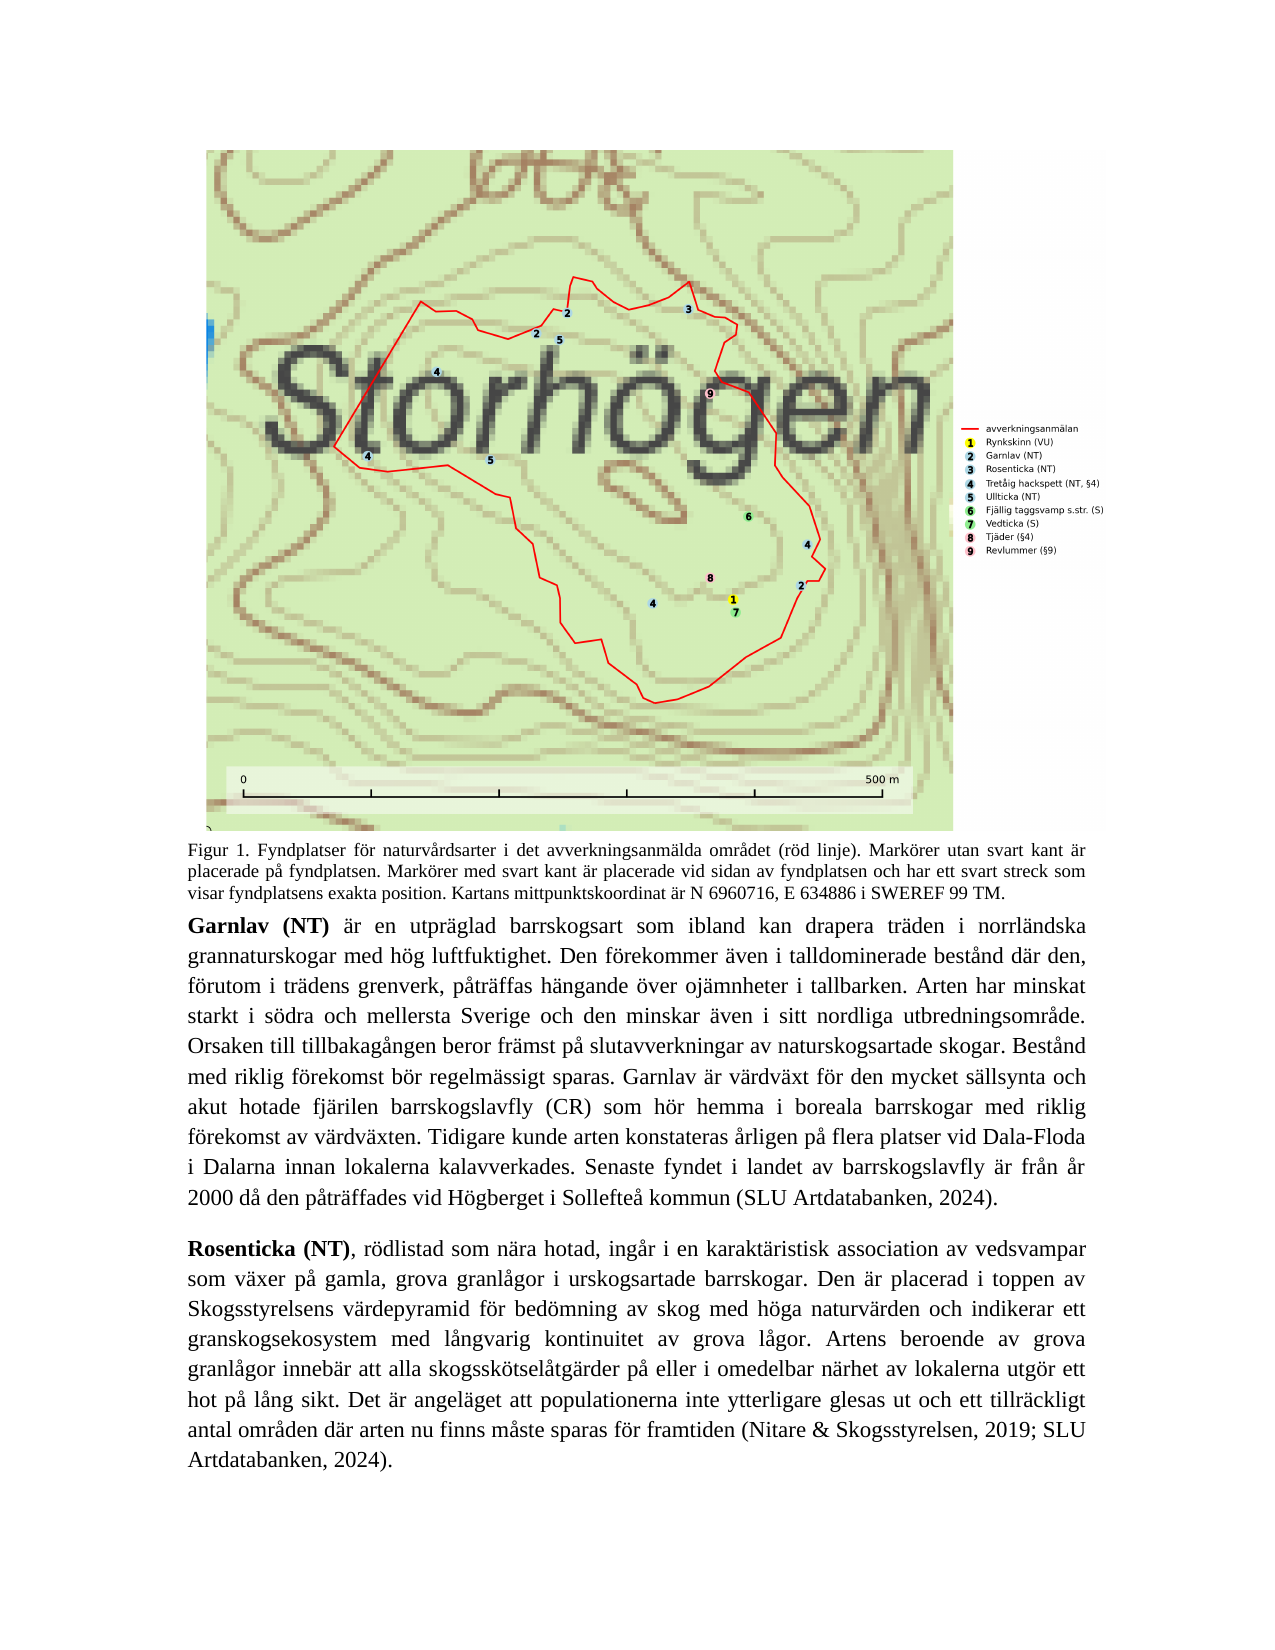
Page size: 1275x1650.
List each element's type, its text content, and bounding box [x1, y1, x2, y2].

text Figur 1. Fyndplatser för naturvårdsarter i det avverkningsanmälda området (röd linje). Markörer utan svart kant är placerade på fyndplatsen. Markörer med svart kant är placerade vid sidan av fyndplatsen och har ett svart streck som visar fyndplatsens exakta position. Kartans mittpunktskoordinat är N 6960716, E 634886 i SWEREF 99 TM. [187, 839, 1087, 903]
picture [206, 150, 1107, 831]
text Rosenticka (NT), rödlistad som nära hotad, ingår i en karaktäristisk association av vedsvampar som växer på gamla, grova granlågor i urskogsartade barrskogar. Den är placerad i toppen av Skogsstyrelsens värdepyramid för bedömning av skog med höga naturvärden och indikerar ett granskogsekosystem med långvarig kontinuitet av grova lågor. Artens beroende av grova granlågor innebär att alla skogsskötselåtgärder på eller i omedelbar närhet av lokalerna utgör ett hot på lång sikt. Det är angeläget att populationerna inte ytterligare glesas ut och ett tillräckligt antal områden där arten nu finns måste sparas för framtiden (Nitare & Skogsstyrelsen, 2019; SLU Artdatabanken, 2024). [187, 1235, 1087, 1472]
text Garnlav (NT) är en utpräglad barrskogsart som ibland kan drapera träden i norrländska grannaturskogar med hög luftfuktighet. Den förekommer även i talldominerade bestånd där den, förutom i trädens grenverk, påträffas hängande över ojämnheter i tallbarken. Arten har minskat starkt i södra och mellersta Sverige och den minskar även i sitt nordliga utbredningsområde. Orsaken till tillbakagången beror främst på slutavverkningar av naturskogsartade skogar. Bestånd med riklig förekomst bör regelmässigt sparas. Garnlav är värdväxt för den mycket sällsynta och akut hotade fjärilen barrskogslavfly (CR) som hör hemma i boreala barrskogar med riklig förekomst av värdväxten. Tidigare kunde arten konstateras årligen på flera platser vid Dala-Floda i Dalarna innan lokalerna kalavverkades. Senaste fyndet i landet av barrskogslavfly är från år 2000 då den påträffades vid Högberget i Sollefteå kommun (SLU Artdatabanken, 2024). [187, 912, 1087, 1210]
